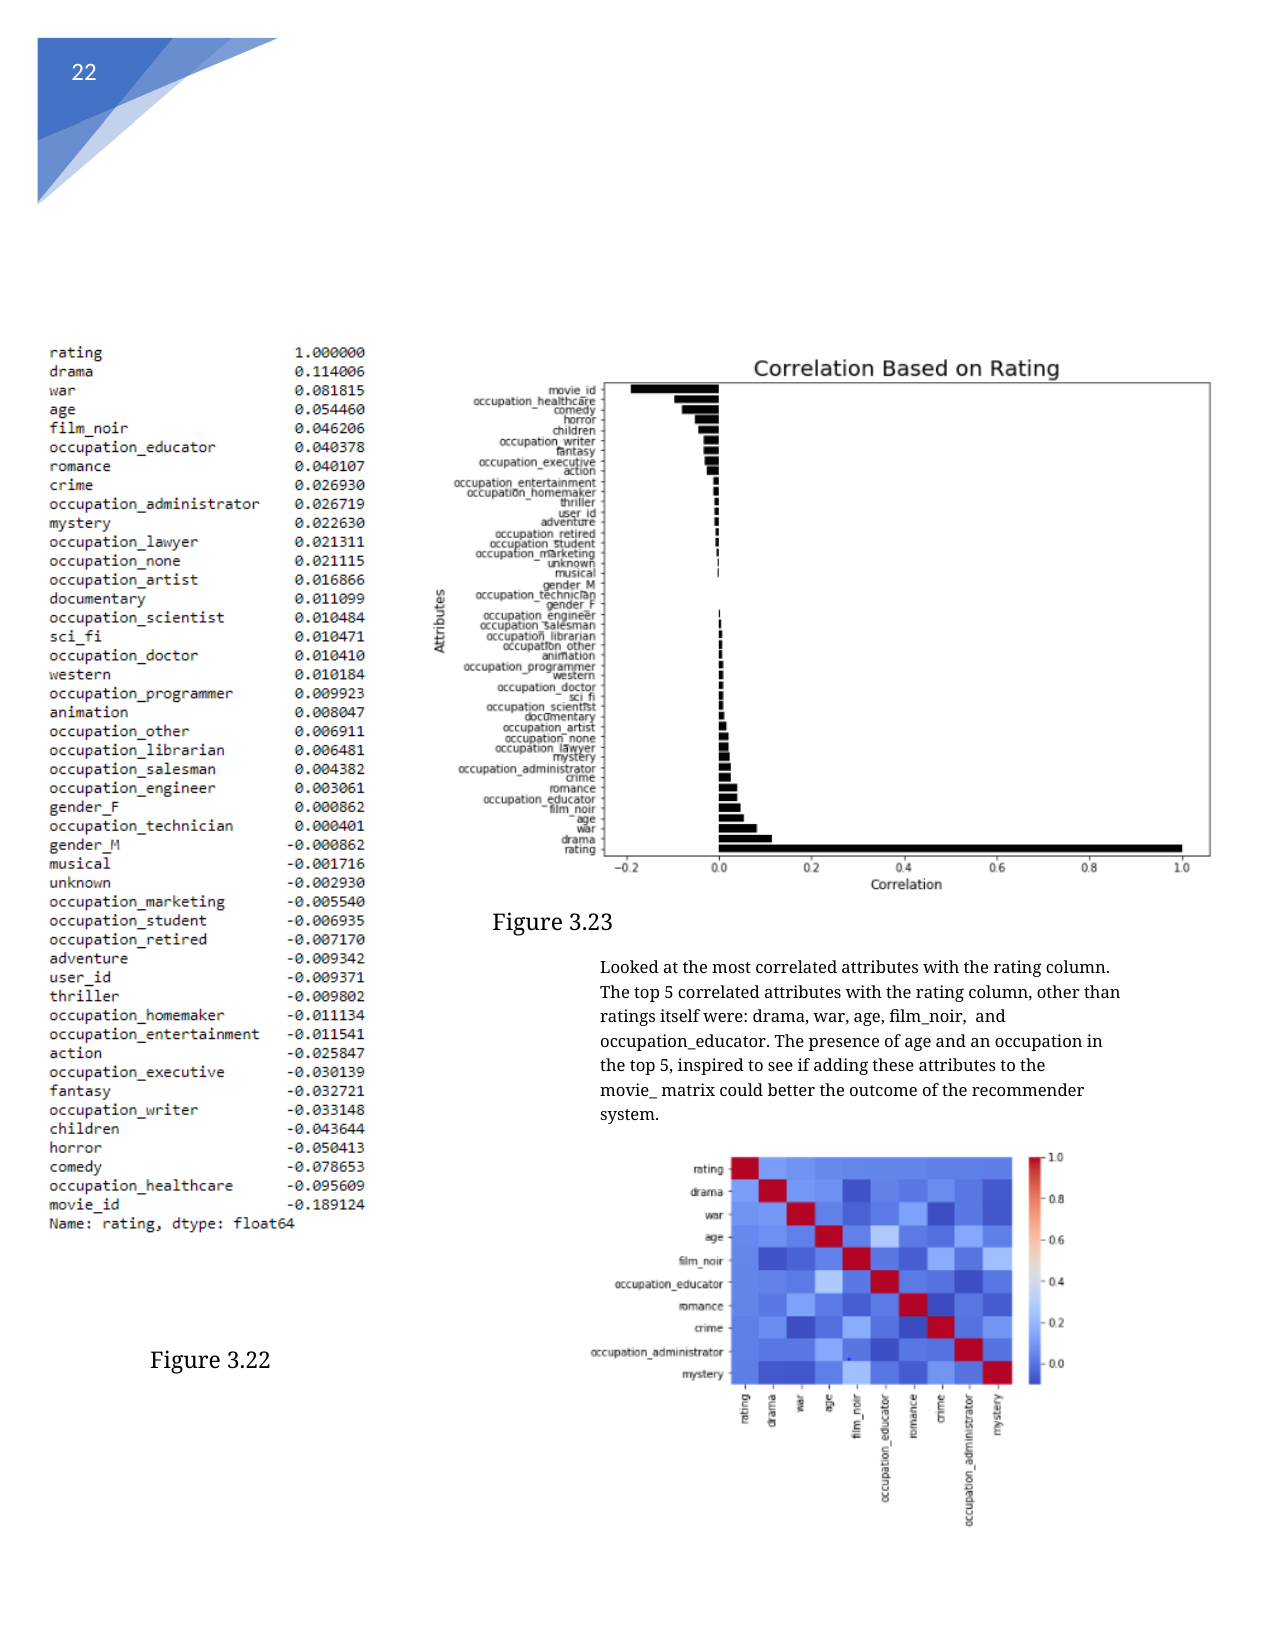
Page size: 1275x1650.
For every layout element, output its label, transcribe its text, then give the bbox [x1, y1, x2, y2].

picture [584, 1146, 1163, 1543]
picture [38, 345, 1270, 1237]
text Figure 3.23 [399, 897, 1125, 937]
text Figure 3.22 [150, 1344, 584, 1375]
text Looked at the most correlated attributes with the rating column. The top 5 correlated attributes with the rating column, other than ratings itself were: drama, war, age, film_noir, and occupation_educator. The presence of age and an occupation in the top 5, inspired to see if adding these attributes to the movie_ matrix could better the outcome of the recommender system. [600, 956, 1125, 1126]
picture [37, 37, 279, 206]
